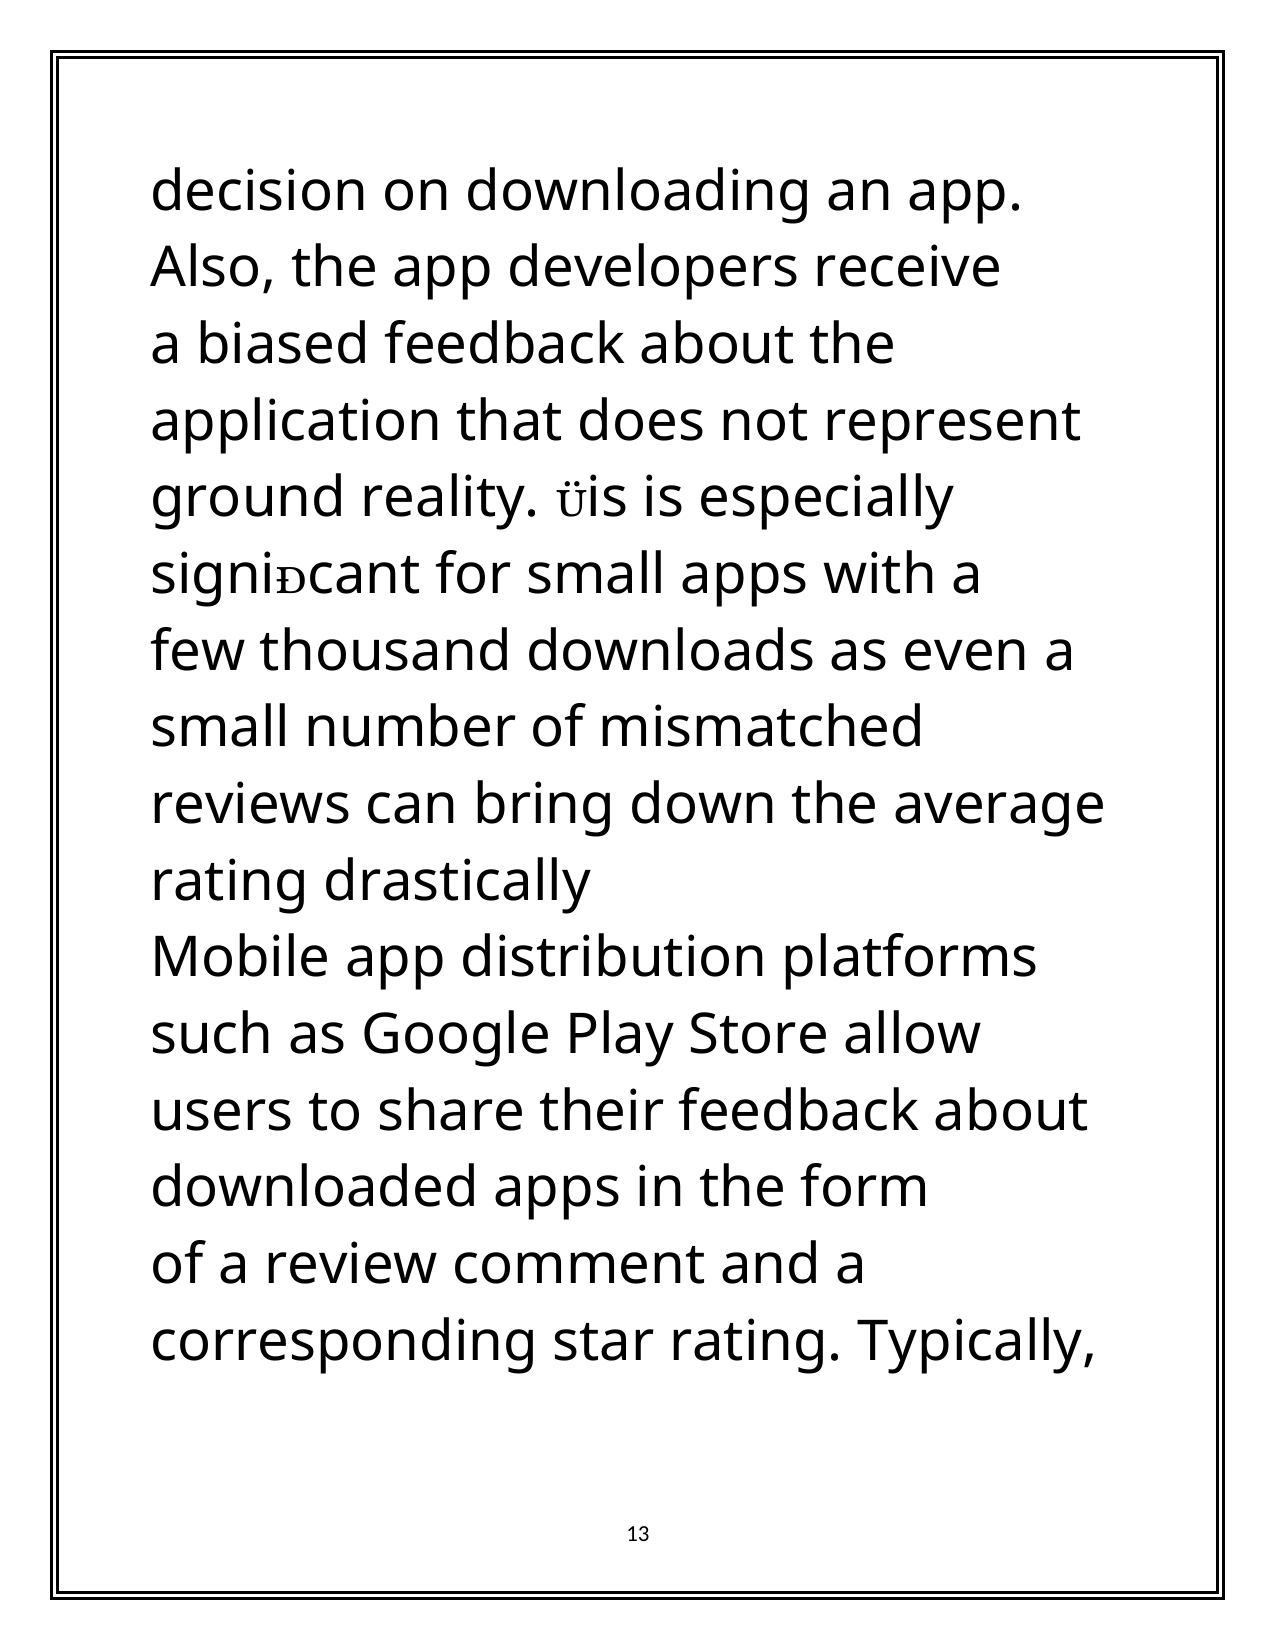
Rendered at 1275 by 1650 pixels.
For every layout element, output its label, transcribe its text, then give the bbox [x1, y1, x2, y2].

text a biased feedback about the application that does not represent [150, 303, 1125, 457]
text decision on downloading an app. Also, the app developers receive [150, 150, 1125, 303]
text of a review comment and a corresponding star rating. Typically, [150, 1223, 1125, 1377]
text users to share their feedback about downloaded apps in the form [150, 1070, 1125, 1223]
text reviews can bring down the average rating drastically [150, 763, 1125, 917]
text ground reality. is is especially signicant for small apps with a [150, 457, 1125, 610]
text Mobile app distribution platforms such as Google Play Store allow [150, 917, 1125, 1070]
text few thousand downloads as even a small number of mismatched [150, 610, 1125, 763]
